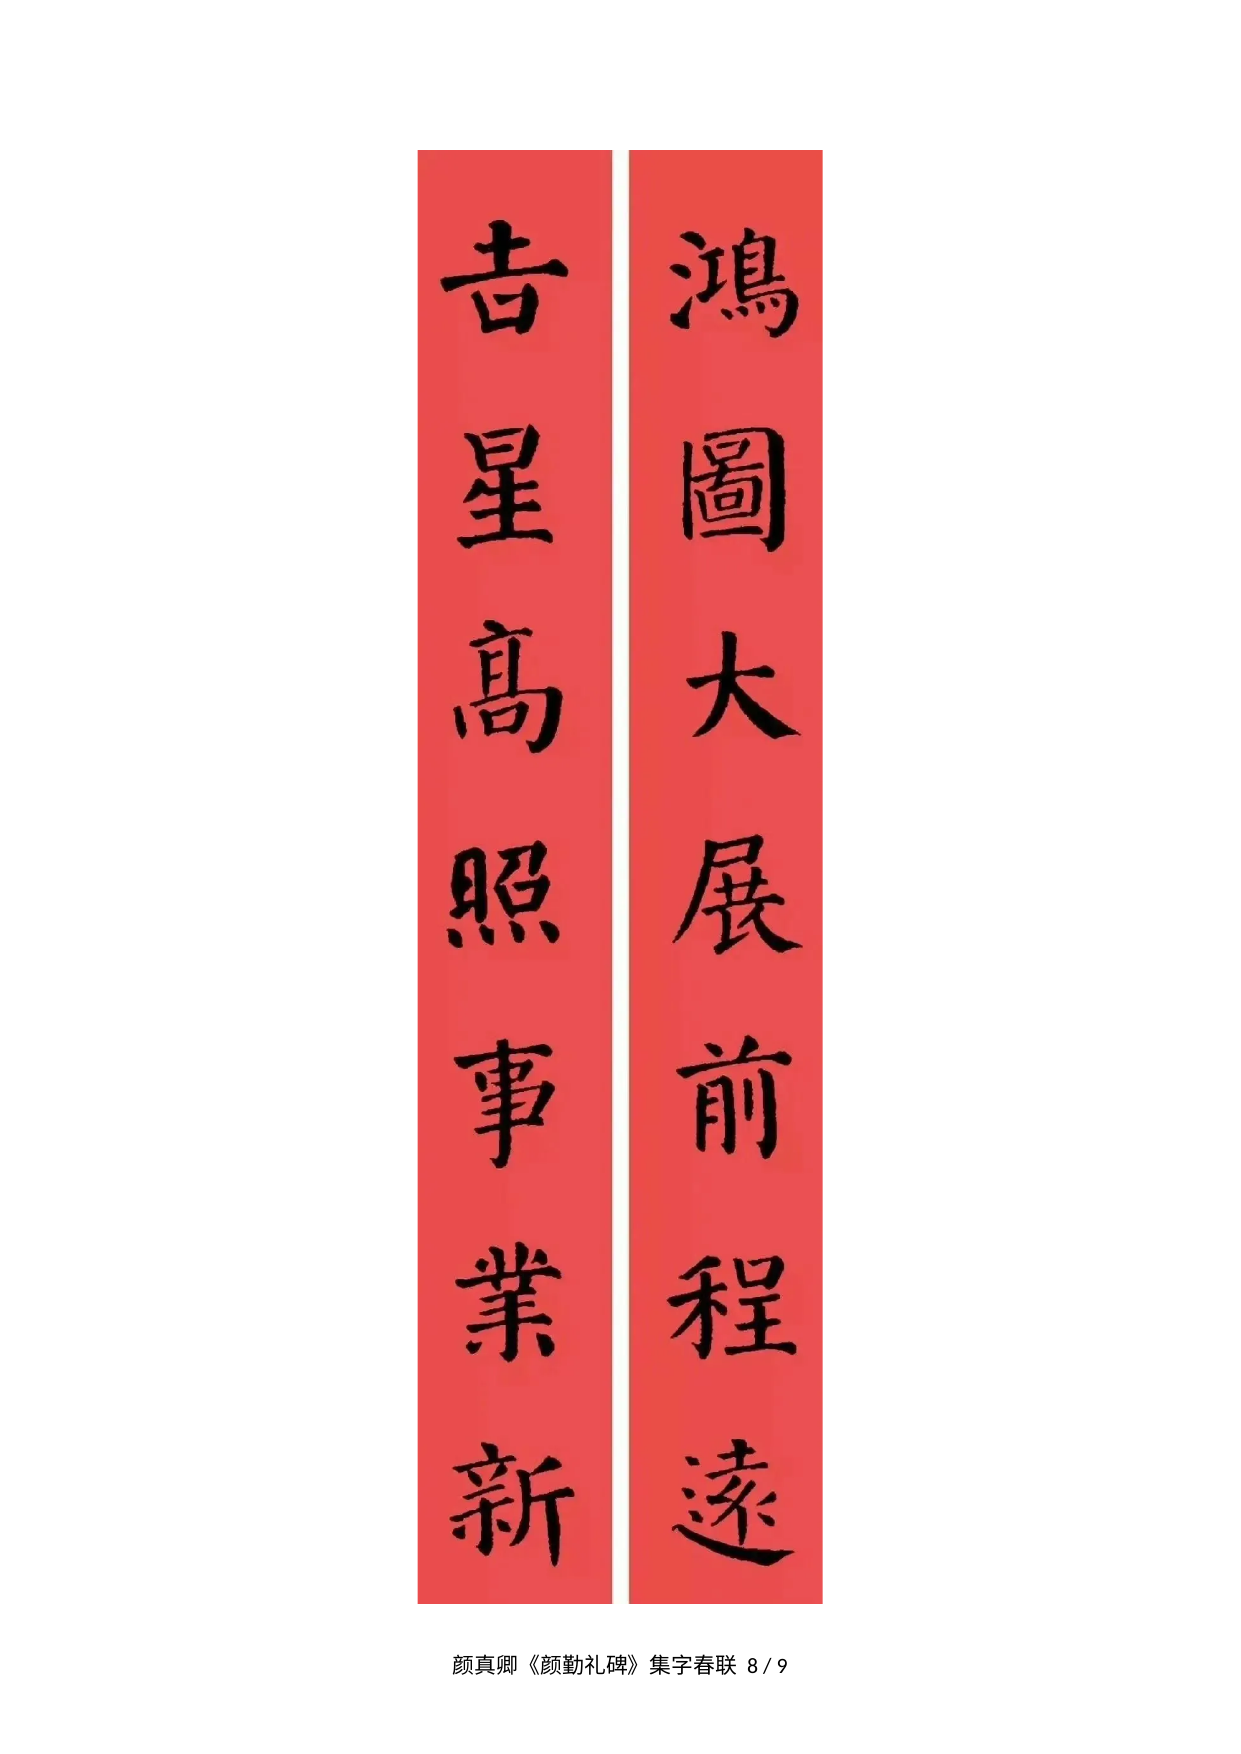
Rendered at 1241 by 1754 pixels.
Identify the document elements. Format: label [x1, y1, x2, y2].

picture [417, 150, 823, 1604]
